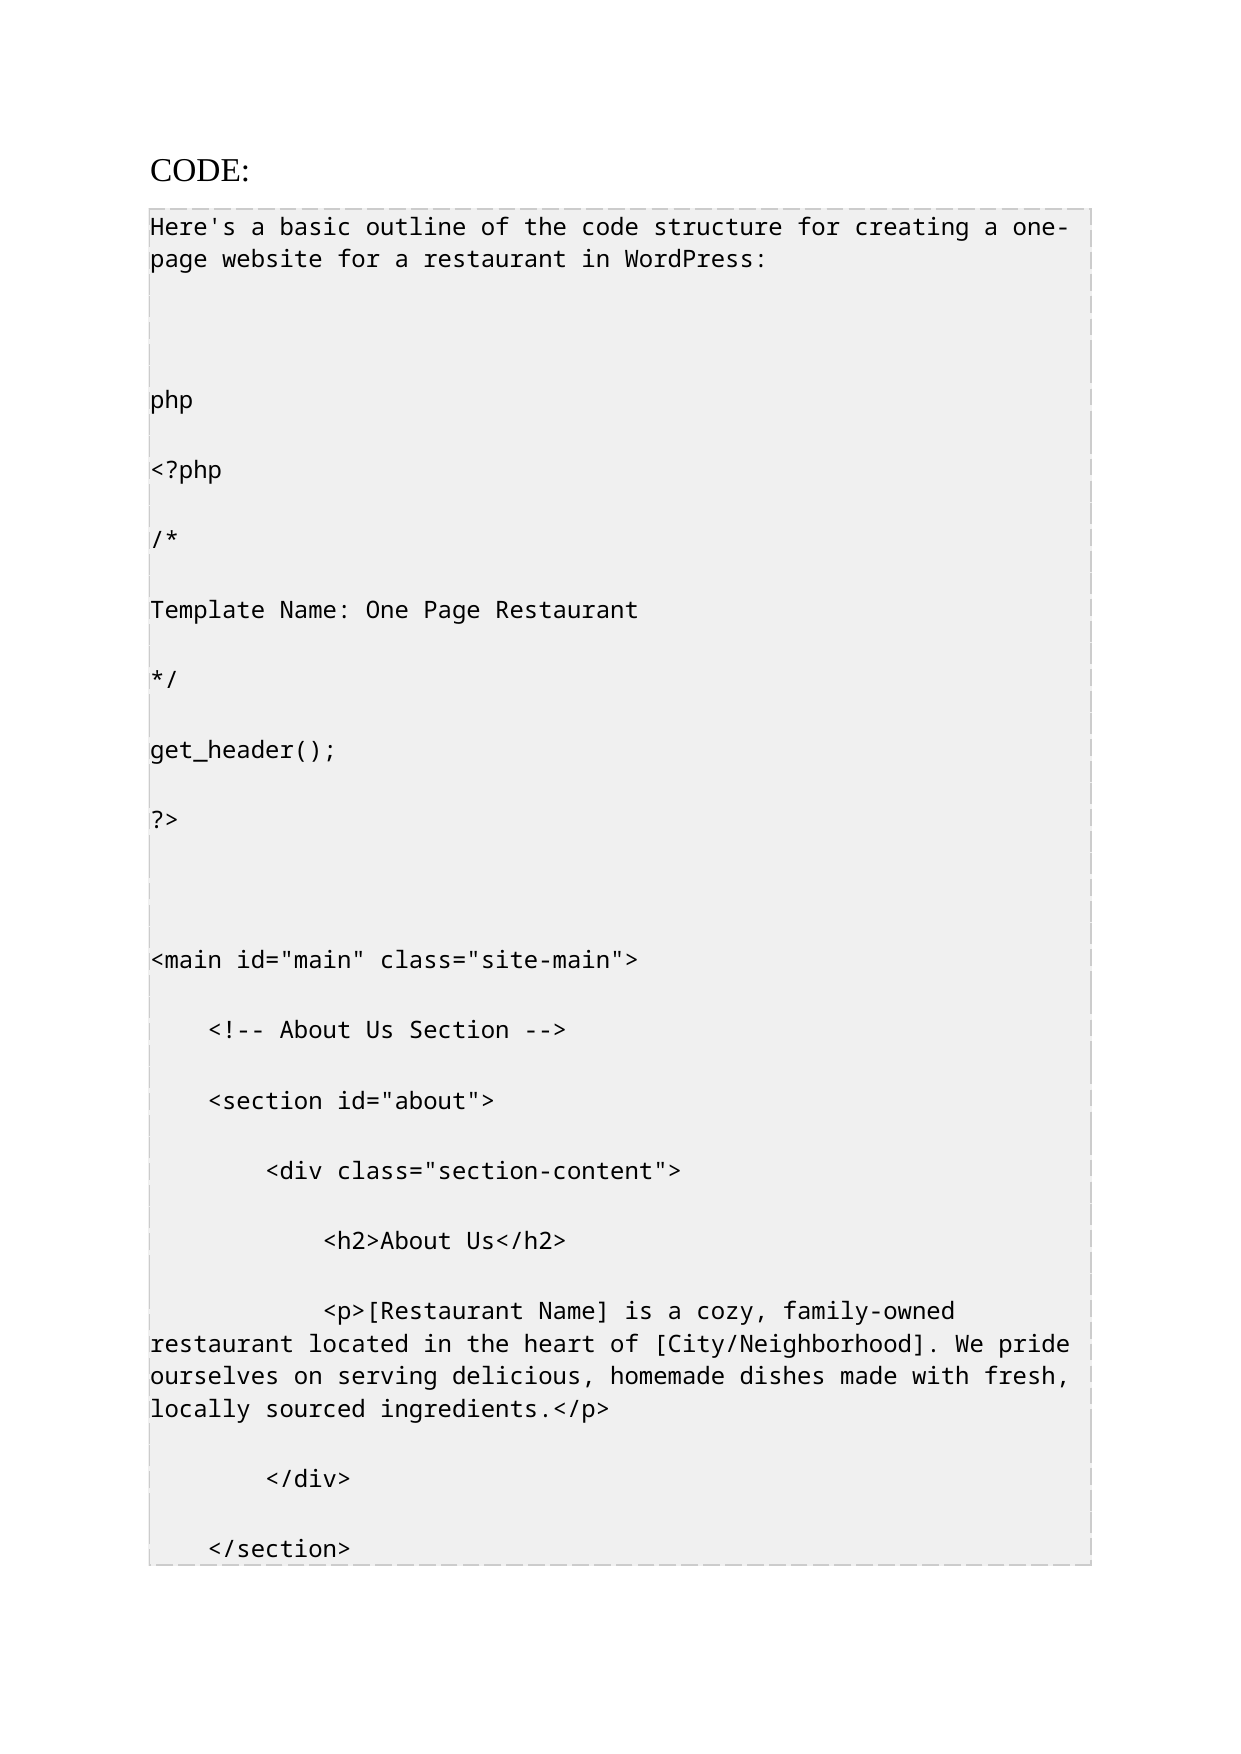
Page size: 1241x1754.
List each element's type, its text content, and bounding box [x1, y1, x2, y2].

text Template Name: One Page Restaurant [148, 591, 1092, 625]
text </div> [148, 1460, 1092, 1494]
text <section id="about"> [148, 1082, 1092, 1116]
text CODE: [150, 150, 1090, 188]
text Here's a basic outline of the code structure for creating a one-page website for a restaurant in WordPress: [148, 208, 1092, 275]
text <div class="section-content"> [148, 1152, 1092, 1186]
text </section> [148, 1530, 1092, 1566]
text */ [148, 661, 1092, 695]
text php [148, 381, 1092, 415]
text <h2>About Us</h2> [148, 1222, 1092, 1256]
text <p>[Restaurant Name] is a cozy, family-owned restaurant located in the heart of [City/Neighborhood]. We pride ourselves on serving delicious, homemade dishes made with fresh, locally sourced ingredients.</p> [148, 1292, 1092, 1424]
text ?> [148, 801, 1092, 836]
text <?php [148, 451, 1092, 485]
text <main id="main" class="site-main"> [148, 942, 1092, 976]
text <!-- About Us Section --> [148, 1012, 1092, 1046]
text /* [148, 521, 1092, 555]
text get_header(); [148, 731, 1092, 766]
